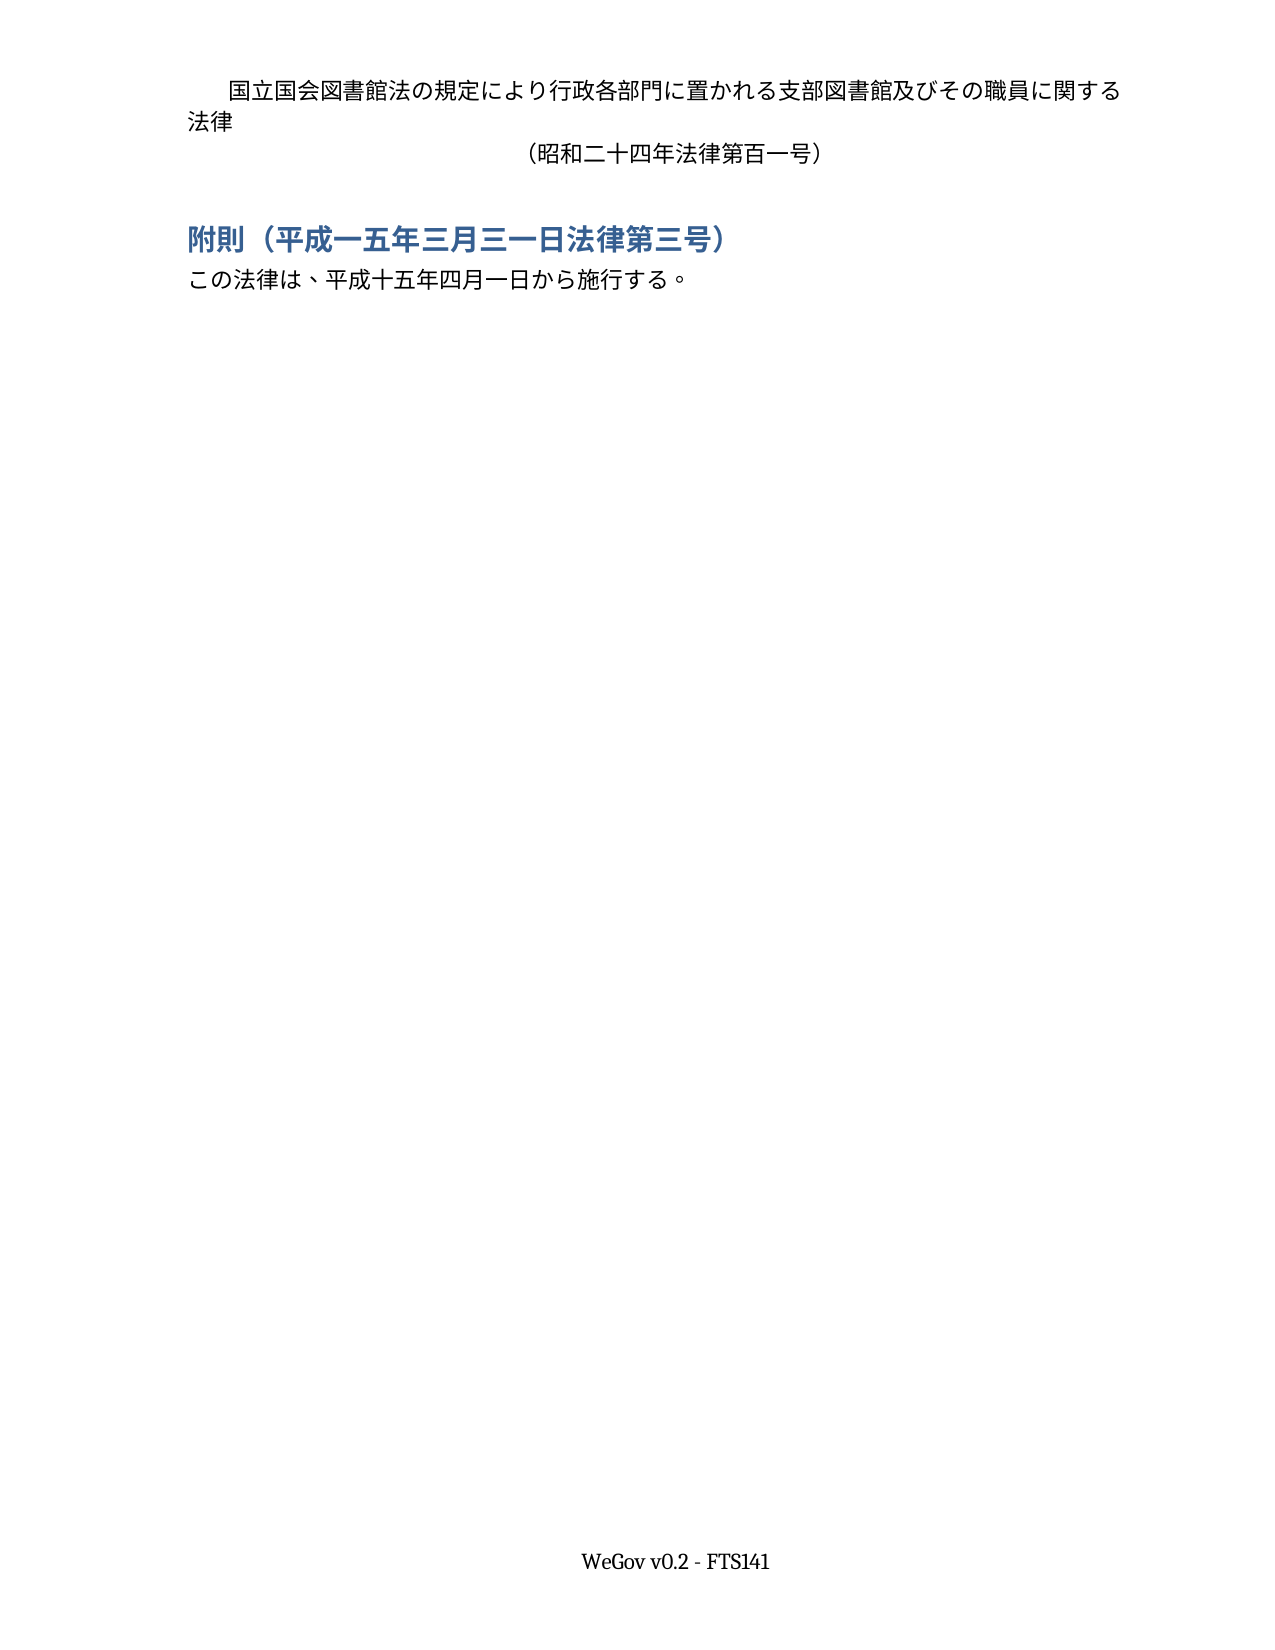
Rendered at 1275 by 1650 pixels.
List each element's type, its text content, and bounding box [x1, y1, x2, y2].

subtitle 附則（平成一五年三月三一日法律第三号） [187, 219, 1087, 258]
text この法律は、平成十五年四月一日から施行する。 [187, 264, 1087, 296]
